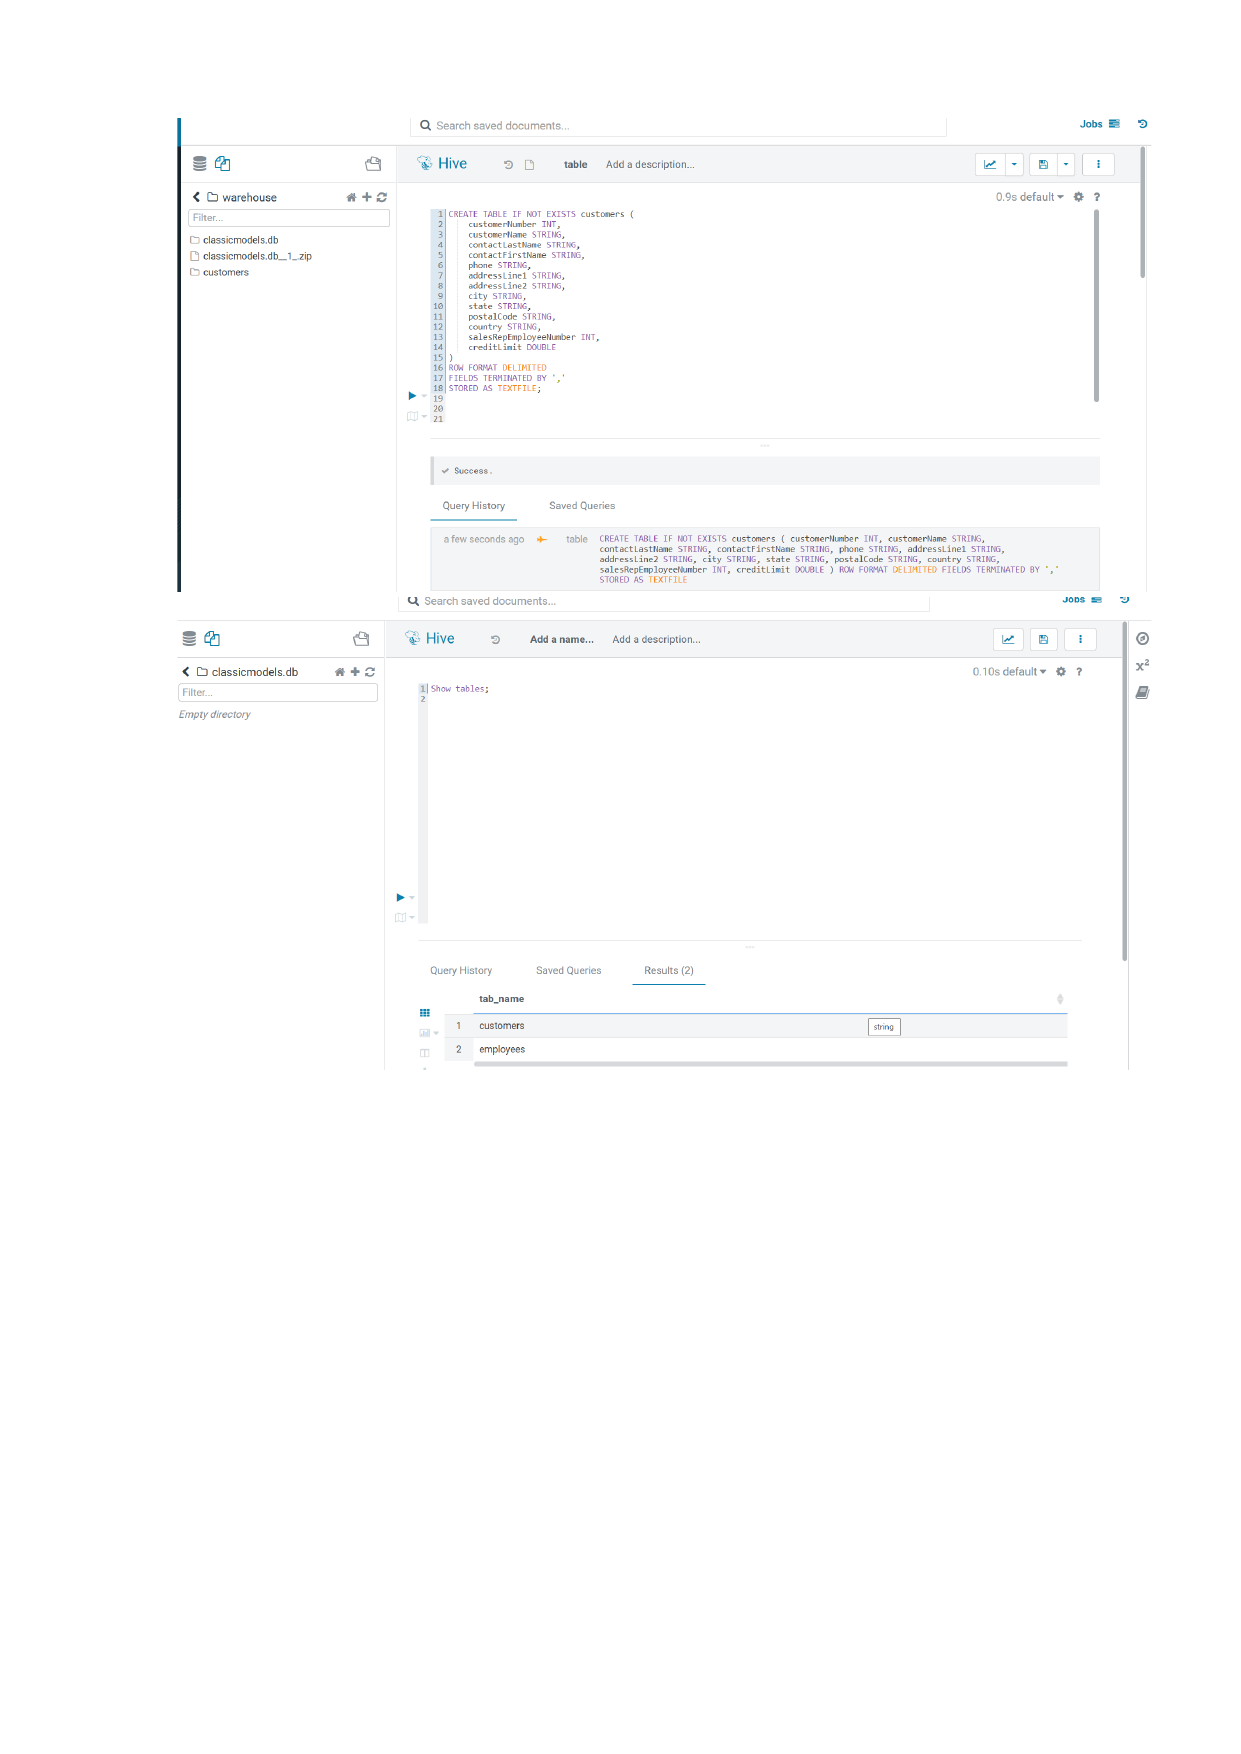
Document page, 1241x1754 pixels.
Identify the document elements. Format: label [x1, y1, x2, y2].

picture [177, 597, 1152, 1070]
picture [177, 118, 1152, 592]
